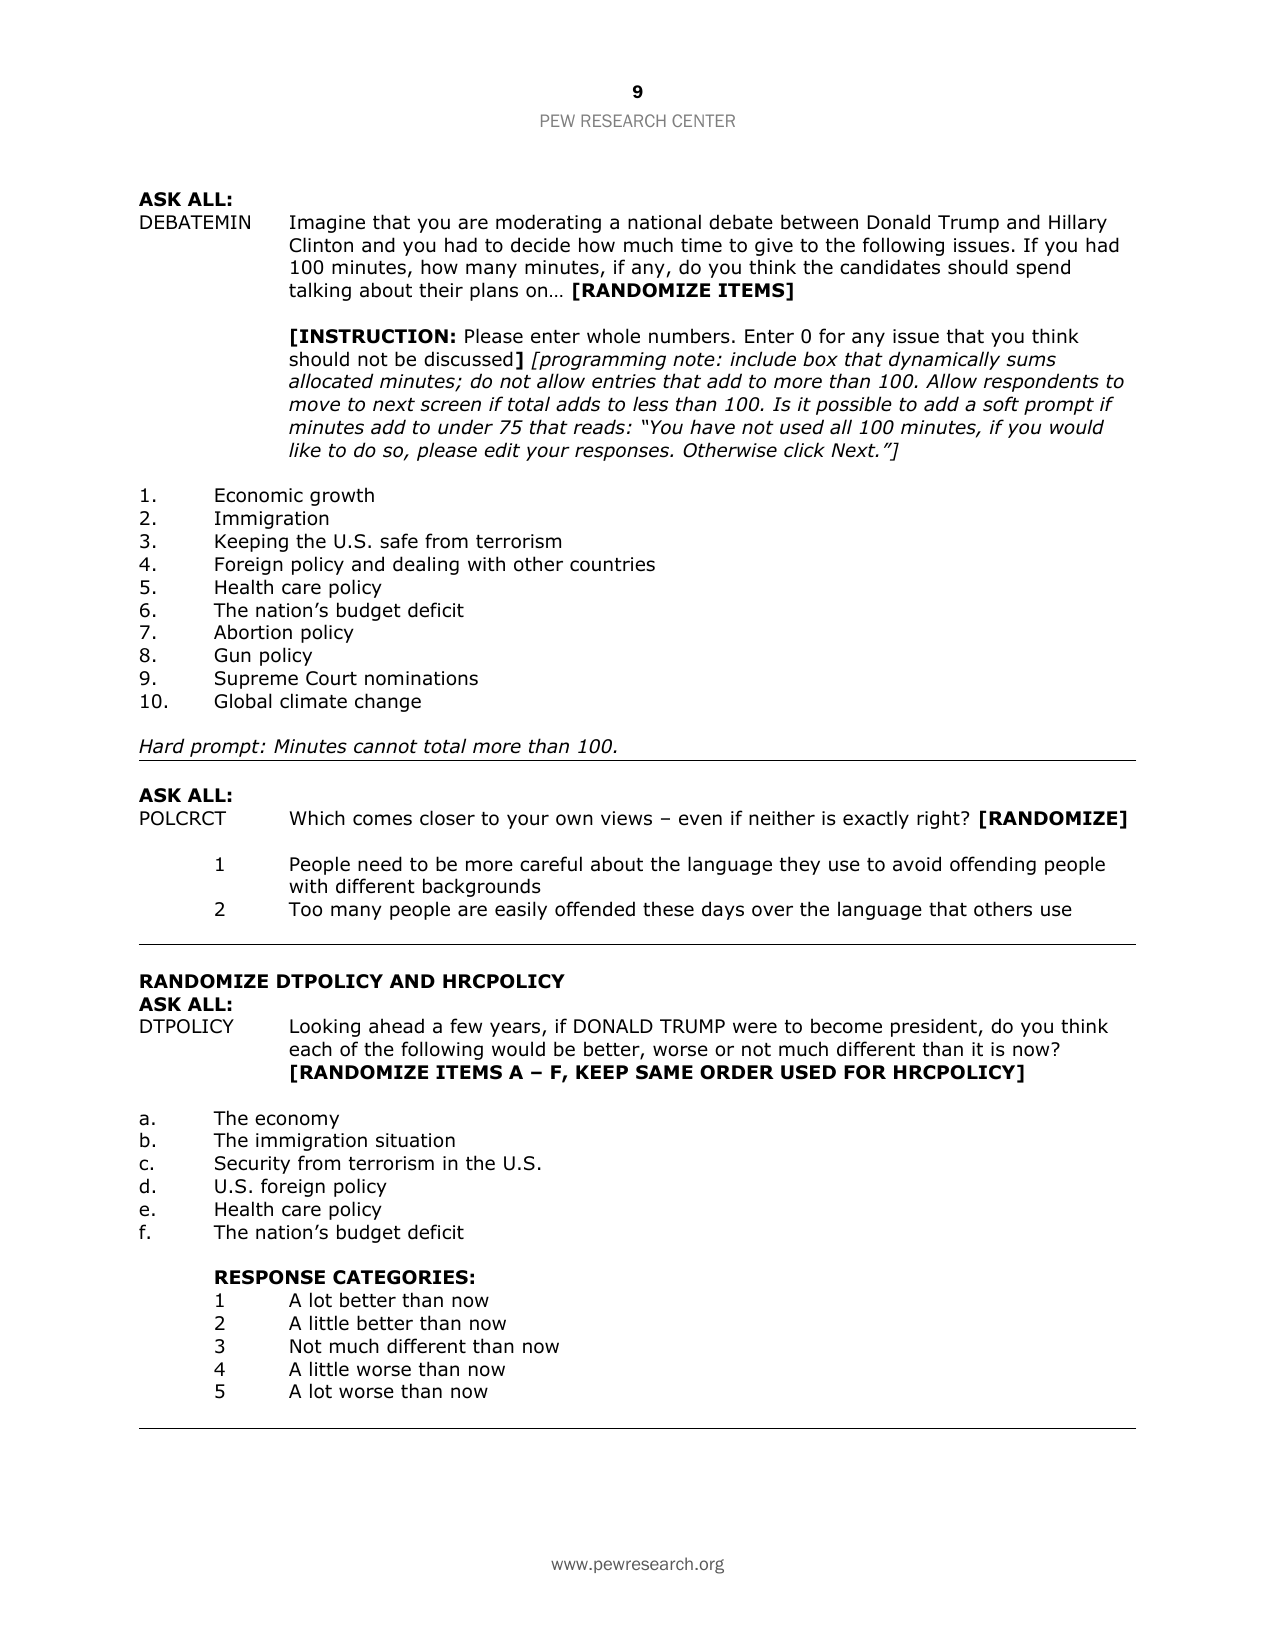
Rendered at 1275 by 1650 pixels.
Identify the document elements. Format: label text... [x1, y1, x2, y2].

text 7. Abortion policy [139, 621, 1136, 644]
text 3 Not much different than now [214, 1334, 1136, 1357]
text e. Health care policy [139, 1197, 1136, 1220]
text Hard prompt: Minutes cannot total more than 100. [139, 735, 1136, 760]
text d. U.S. foreign policy [139, 1175, 1136, 1197]
text [INSTRUCTION: Please enter whole numbers. Enter 0 for any issue that you think should not be discussed] [programming note: include box that dynamically sums allocated minutes; do not allow entries that add to more than 100. Allow respondents to move to next screen if total adds to less than 100. Is it possible to add a soft prompt if minutes add to under 75 that reads: “You have not used all 100 minutes, if you would like to do so, please edit your responses. Otherwise click Next.”] [289, 324, 1136, 461]
text f. The nation’s budget deficit [139, 1220, 1136, 1243]
text a. The economy [139, 1106, 1136, 1129]
text 8. Gun policy [139, 644, 1136, 667]
text 4. Foreign policy and dealing with other countries [139, 552, 1136, 575]
text POLCRCT Which comes closer to your own views – even if neither is exactly right? [RANDOMIZE] [139, 807, 1136, 829]
text c. Security from terrorism in the U.S. [139, 1152, 1136, 1175]
text 3. Keeping the U.S. safe from terrorism [139, 530, 1136, 552]
text DTPOLICY Looking ahead a few years, if DONALD TRUMP were to become president, do you think each of the following would be better, worse or not much different than it is now? [RANDOMIZE ITEMS A – F, KEEP SAME ORDER USED FOR HRCPOLICY] [139, 1015, 1136, 1083]
text RESPONSE CATEGORIES: [214, 1266, 1136, 1289]
text 5. Health care policy [139, 575, 1136, 598]
text 1. Economic growth [139, 484, 1136, 507]
text 9. Supreme Court nominations [139, 667, 1136, 689]
text 1 A lot better than now [214, 1289, 1136, 1312]
text 5 A lot worse than now [214, 1380, 1136, 1403]
text 2 A little better than now [214, 1312, 1136, 1334]
text 2. Immigration [139, 507, 1136, 530]
text 1 People need to be more careful about the language they use to avoid offending people with different backgrounds [214, 852, 1136, 898]
text RANDOMIZE DTPOLICY AND HRCPOLICY [139, 969, 1136, 992]
text 6. The nation’s budget deficit [139, 598, 1136, 621]
text 10. Global climate change [139, 689, 1136, 712]
text 2 Too many people are easily offended these days over the language that others use [214, 898, 1136, 921]
text ASK ALL: [139, 784, 1136, 807]
text ASK ALL: [139, 187, 1061, 210]
text b. The immigration situation [139, 1129, 1136, 1152]
text ASK ALL: [139, 992, 1136, 1015]
text DEBATEMIN Imagine that you are moderating a national debate between Donald Trump and Hillary Clinton and you had to decide how much time to give to the following issues. If you had 100 minutes, how many minutes, if any, do you think the candidates should spend talking about their plans on… [RANDOMIZE ITEMS] [139, 210, 1136, 302]
text 4 A little worse than now [214, 1357, 1136, 1380]
